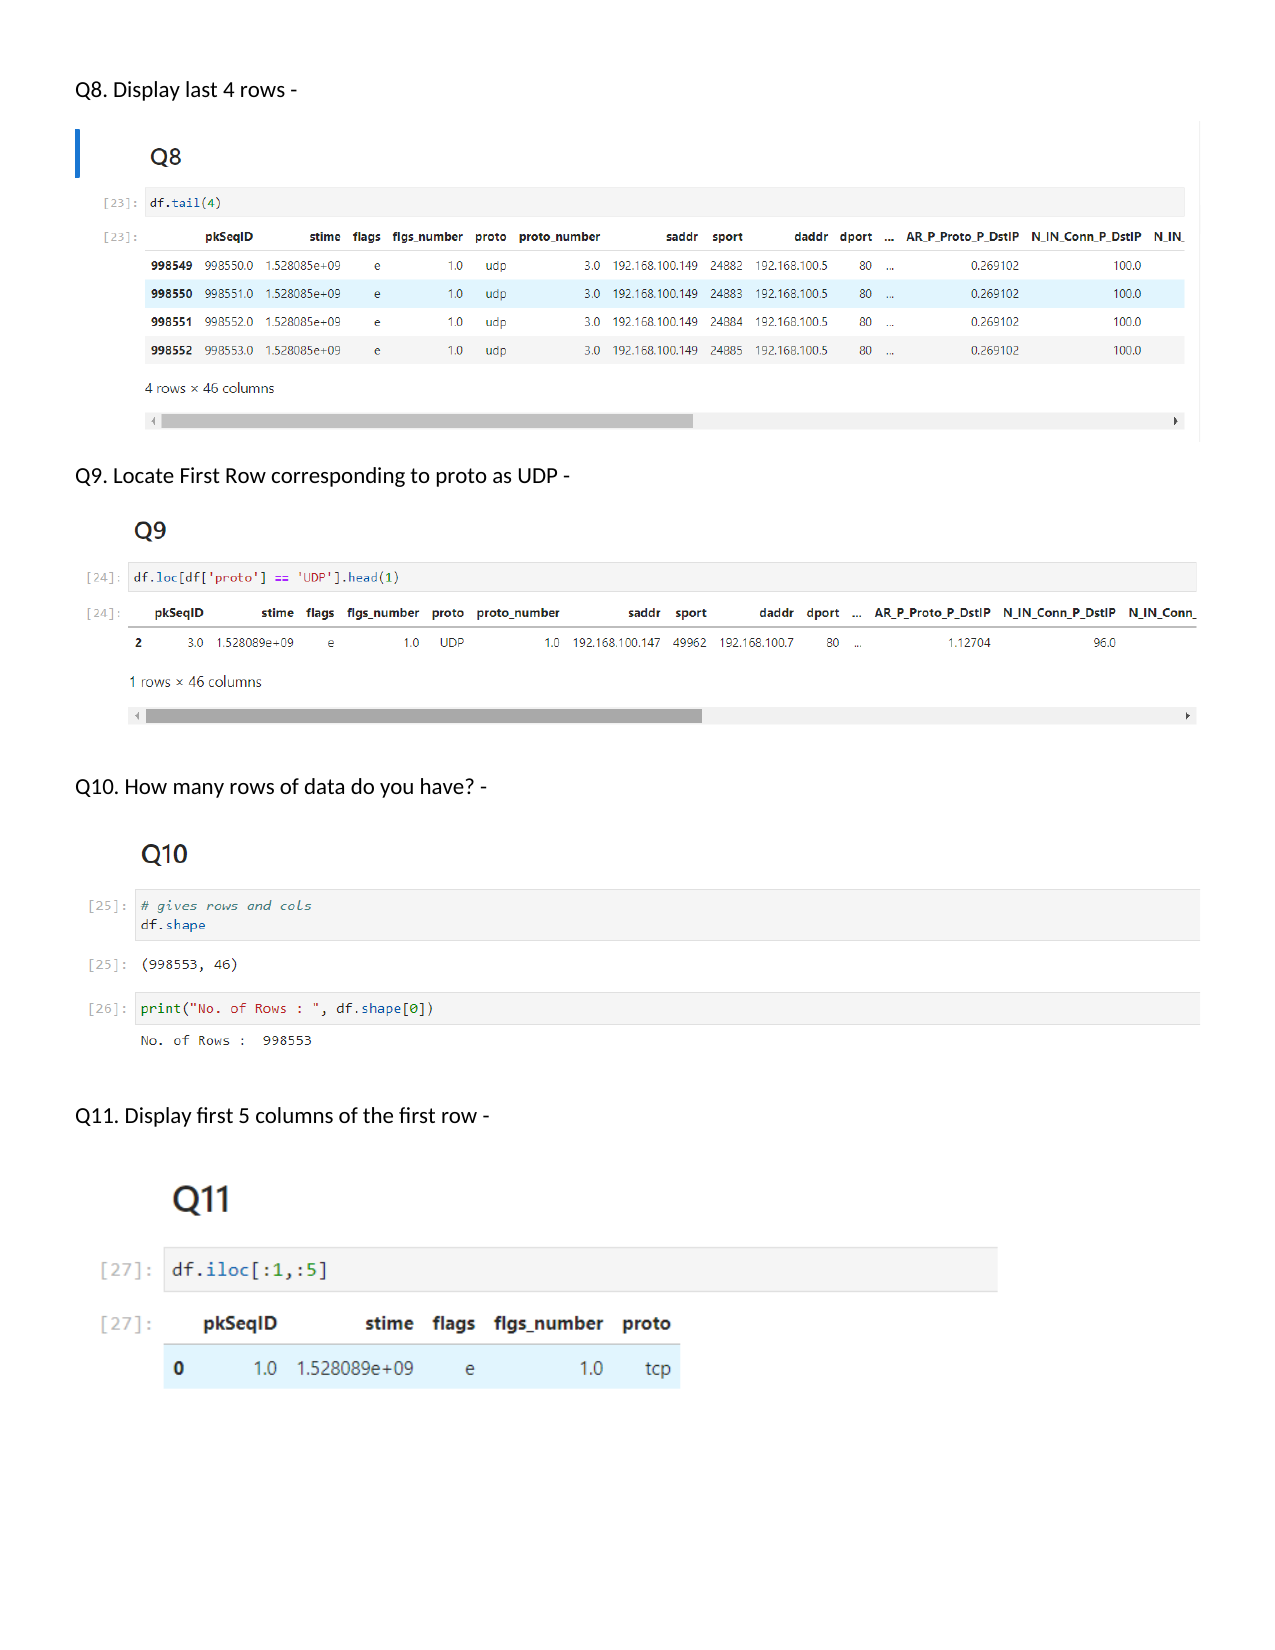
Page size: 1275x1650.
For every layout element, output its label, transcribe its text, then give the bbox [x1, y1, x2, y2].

text Q11. Display first 5 columns of the first row - [75, 1101, 1200, 1129]
picture [75, 1148, 998, 1444]
text Q10. How many rows of data do you have? - [75, 772, 1200, 800]
picture [75, 121, 1200, 442]
picture [75, 507, 1200, 754]
text Q8. Display last 4 rows - [75, 75, 1200, 103]
text Q9. Locate First Row corresponding to proto as UDP - [75, 461, 1200, 489]
picture [75, 819, 1200, 1083]
